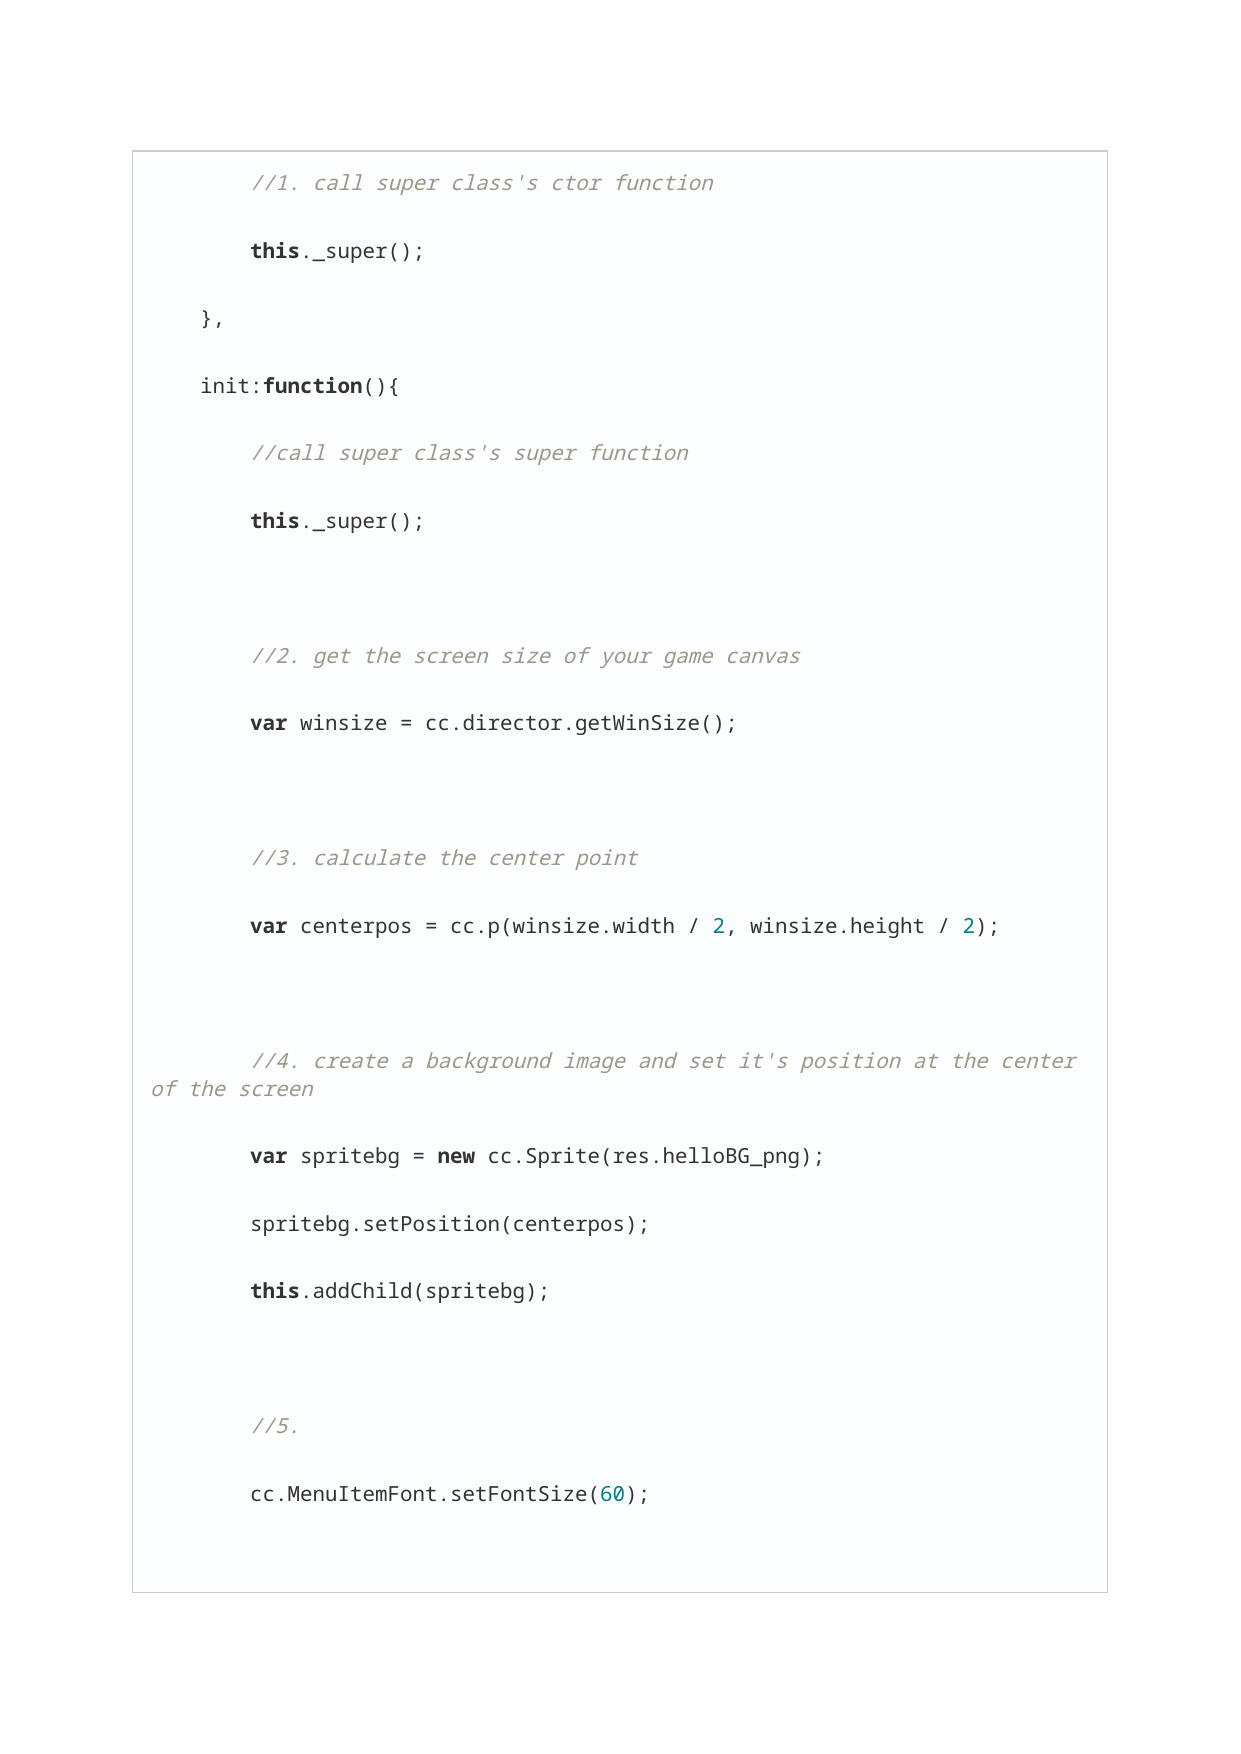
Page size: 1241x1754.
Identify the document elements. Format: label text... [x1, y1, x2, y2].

text //4. create a background image and set it's position at the center of the screen [133, 1027, 1107, 1103]
text spritebg.setPosition(centerpos); [133, 1191, 1107, 1238]
text var winsize = cc.director.getWinSize(); [133, 690, 1107, 737]
text }, [133, 285, 1107, 332]
text this.addChild(spritebg); [133, 1258, 1107, 1305]
text var centerpos = cc.p(winsize.width / 2, winsize.height / 2); [133, 892, 1107, 939]
text //3. calculate the center point [133, 825, 1107, 872]
text //1. call super class's ctor function [133, 152, 1107, 197]
text //call super class's super function [133, 420, 1107, 467]
text //5. [133, 1393, 1107, 1440]
text var spritebg = new cc.Sprite(res.helloBG_png); [133, 1123, 1107, 1170]
text this._super(); [133, 487, 1107, 534]
text init:function(){ [133, 352, 1107, 399]
text cc.MenuItemFont.setFontSize(60); [133, 1461, 1107, 1508]
text //2. get the screen size of your game canvas [133, 622, 1107, 669]
text this._super(); [133, 217, 1107, 264]
